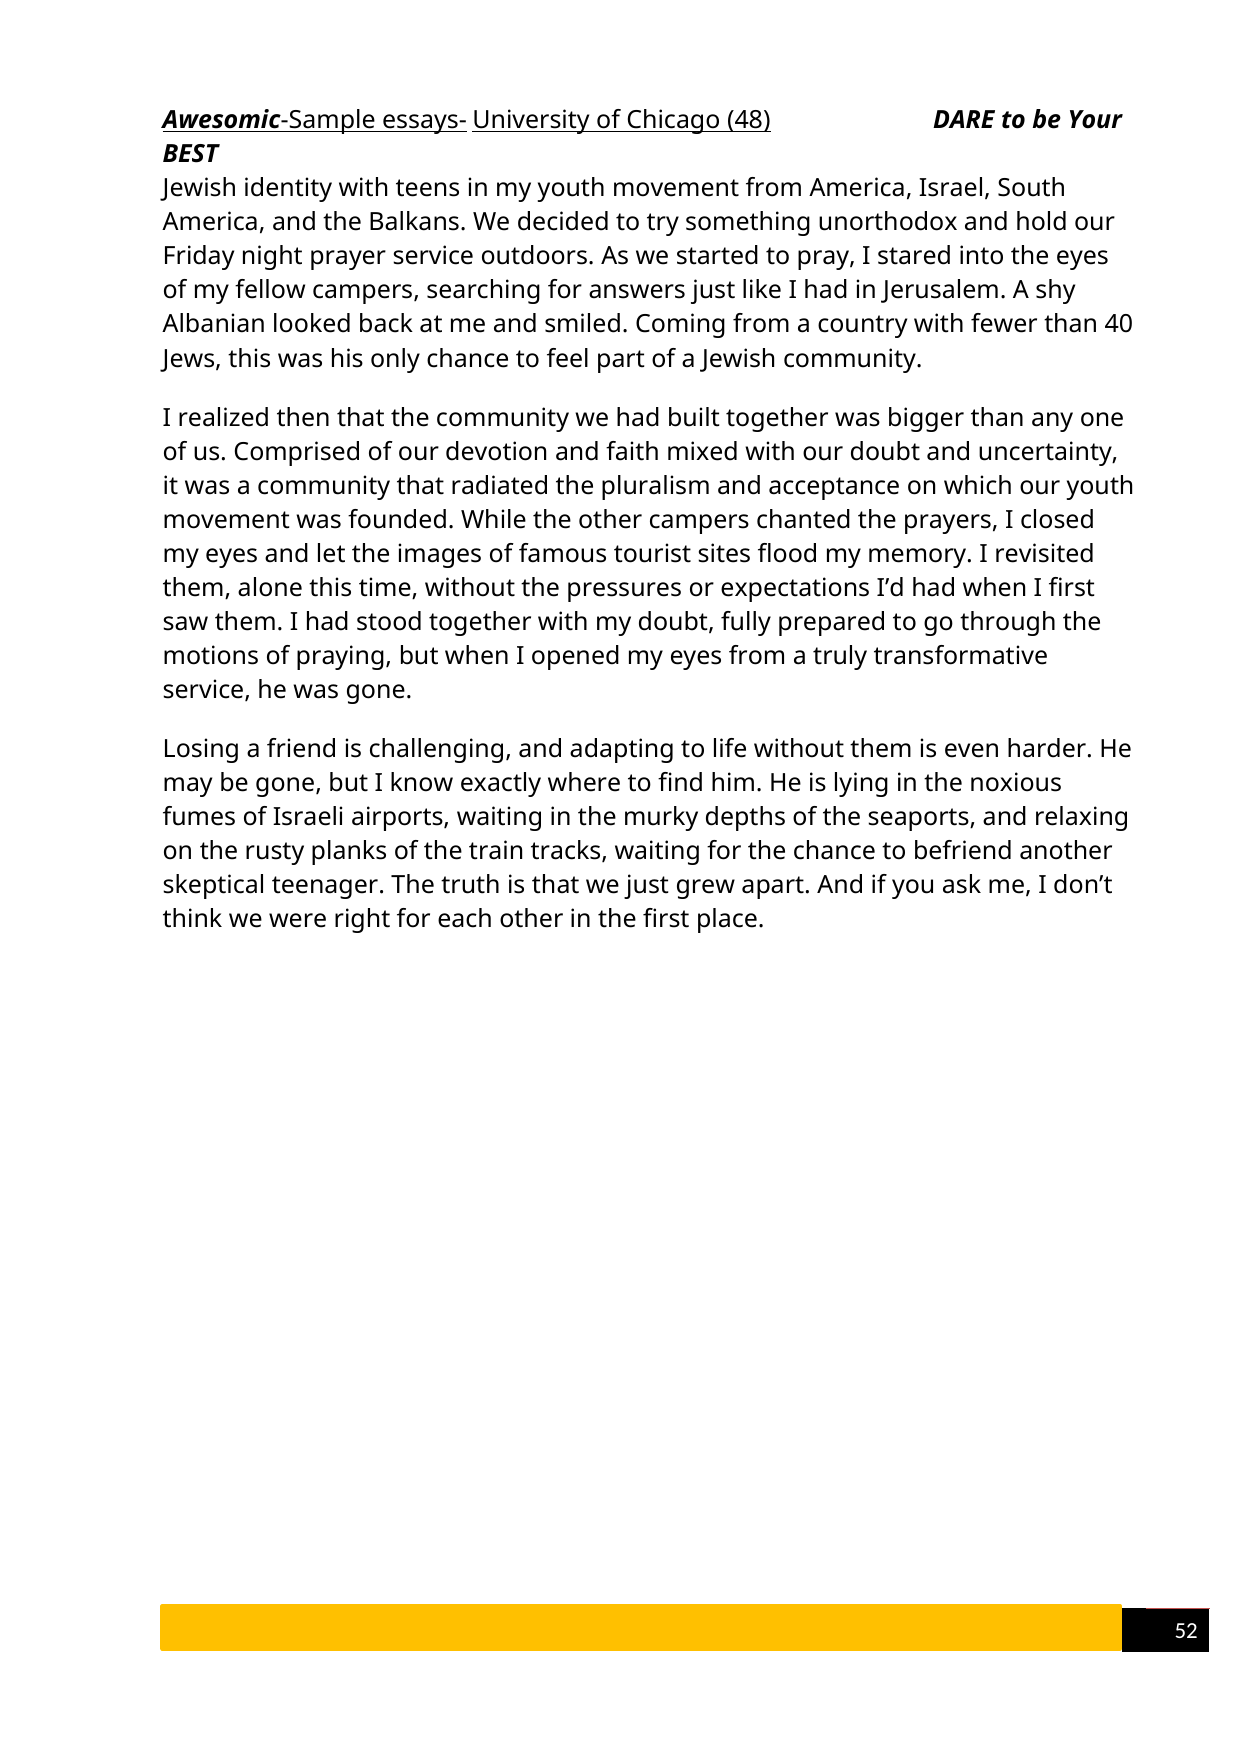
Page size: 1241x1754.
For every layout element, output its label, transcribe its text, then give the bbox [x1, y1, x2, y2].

text I realized then that the community we had built together was bigger than any one of us. Comprised of our devotion and faith mixed with our doubt and uncertainty, it was a community that radiated the pluralism and acceptance on which our youth movement was founded. While the other campers chanted the prayers, I closed my eyes and let the images of famous tourist sites flood my memory. I revisited them, alone this time, without the pressures or expectations I’d had when I first saw them. I had stood together with my doubt, fully prepared to go through the motions of praying, but when I opened my eyes from a truly transformative service, he was gone. [162, 399, 1137, 706]
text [162, 170, 1137, 374]
text Losing a friend is challenging, and adapting to life without them is even harder. He may be gone, but I know exactly where to find him. He is lying in the noxious fumes of Israeli airports, waiting in the murky depths of the seaports, and relaxing on the rusty planks of the train tracks, waiting for the chance to befriend another skeptical teenager. The truth is that we just grew apart. And if you ask me, I don’t think we were right for each other in the first place. [162, 731, 1137, 935]
